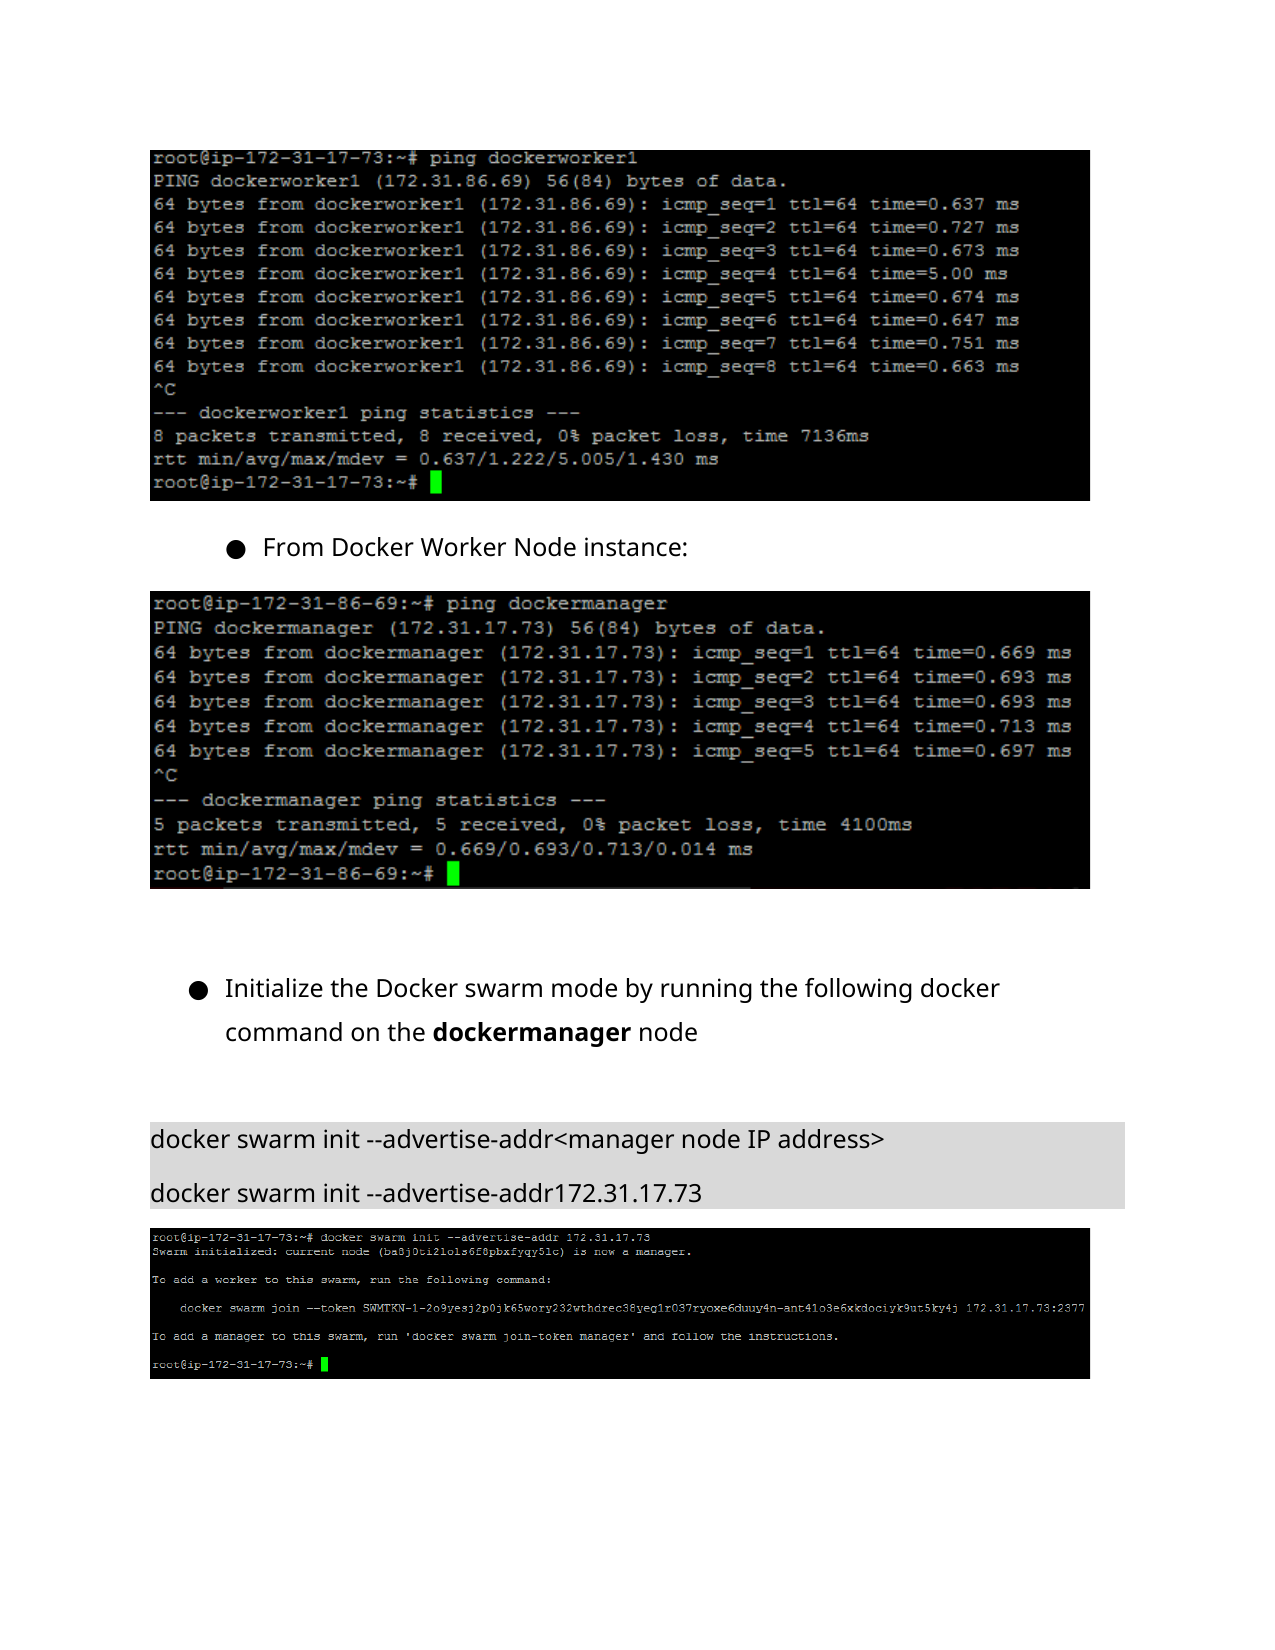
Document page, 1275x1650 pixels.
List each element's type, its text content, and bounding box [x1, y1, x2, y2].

picture [150, 150, 1091, 501]
text docker swarm init --advertise-addr<manager node IP address> [150, 1122, 1125, 1156]
list From Docker Worker Node instance: [225, 520, 1125, 571]
text docker swarm init --advertise-addr172.31.17.73 [150, 1175, 1125, 1209]
picture [150, 1228, 1091, 1379]
picture [150, 591, 1091, 889]
list Initialize the Docker swarm mode by running the following docker command on the dockermanager node [187, 961, 1125, 1049]
